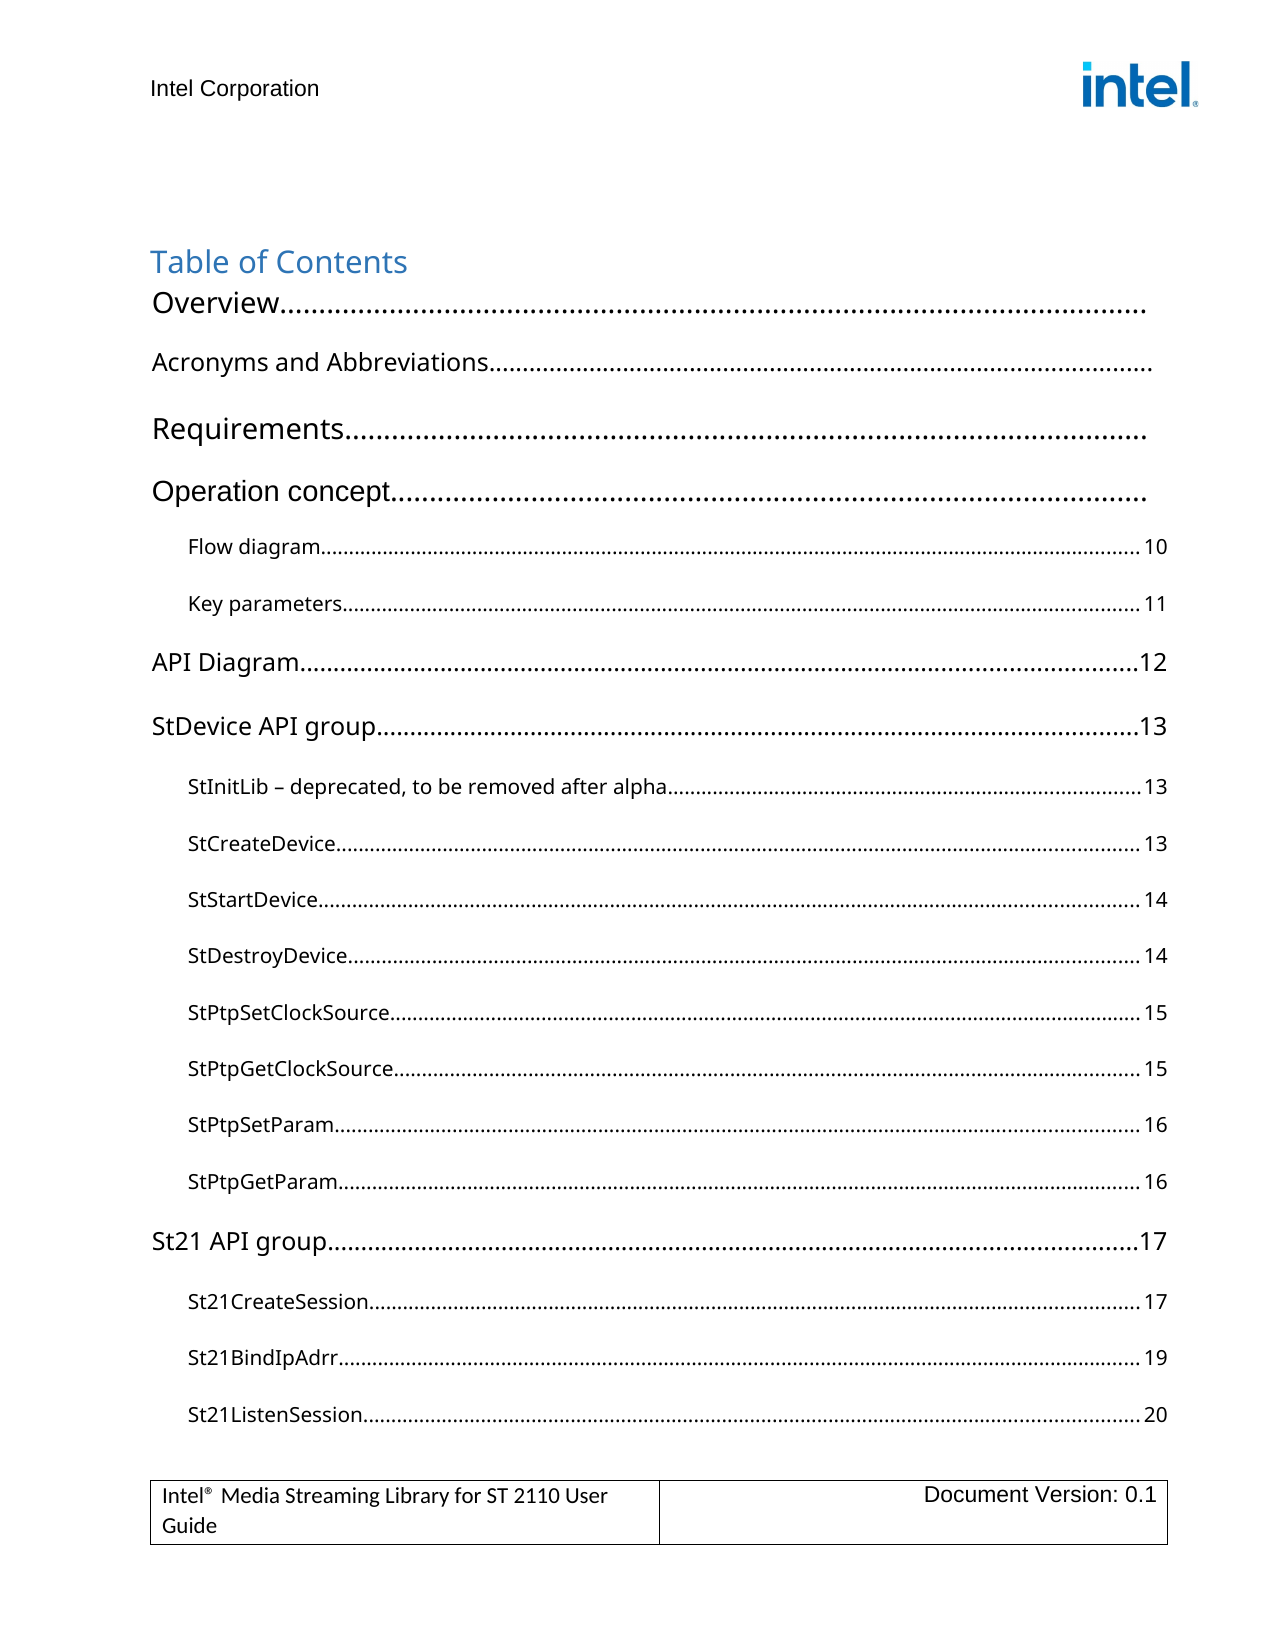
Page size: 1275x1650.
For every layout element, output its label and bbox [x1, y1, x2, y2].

picture [1082, 61, 1199, 108]
